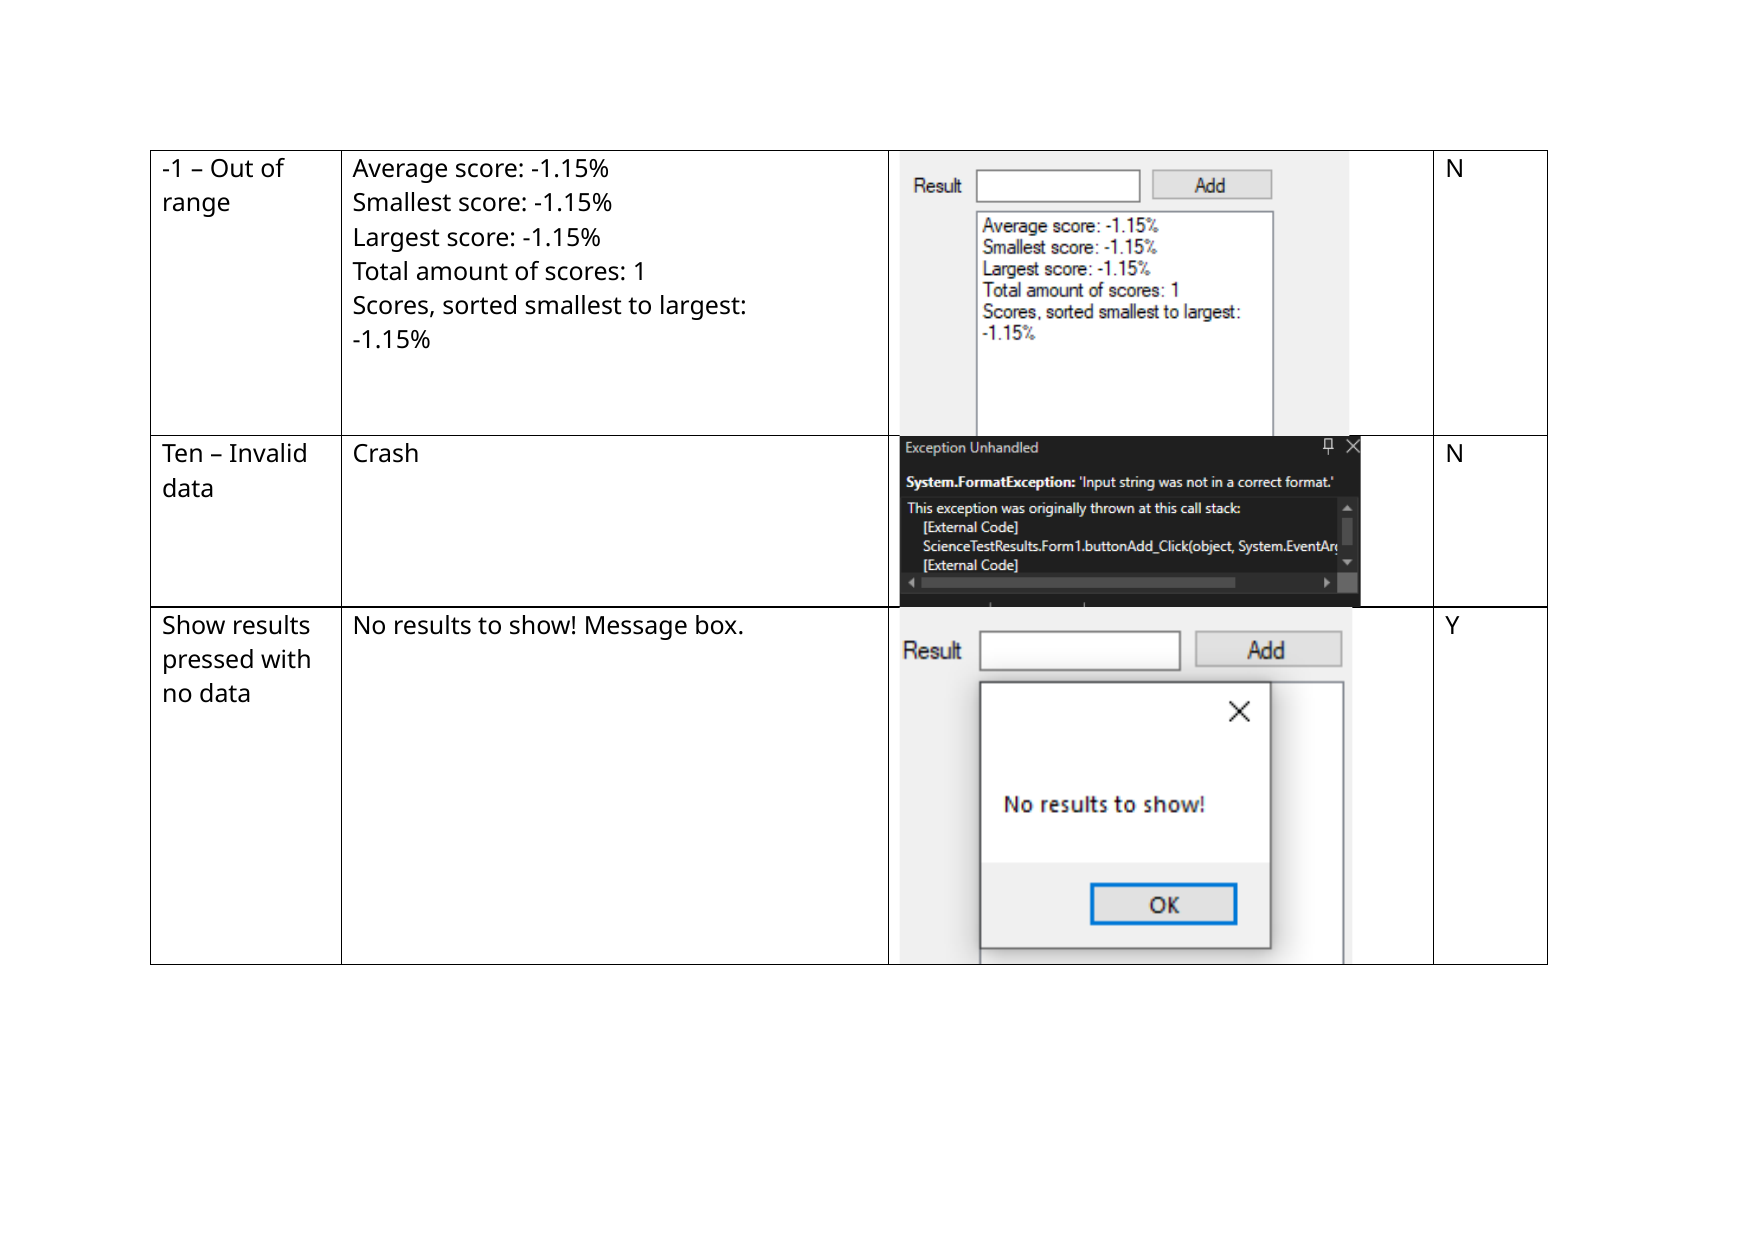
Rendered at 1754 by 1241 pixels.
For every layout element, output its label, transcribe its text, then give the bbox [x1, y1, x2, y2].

table_cell N [1434, 436, 1547, 606]
table_cell [1361, 436, 1433, 606]
table_cell Y [1434, 608, 1547, 964]
table_cell [1353, 608, 1433, 964]
table_cell N [1434, 151, 1547, 435]
table_cell No results to show! Message box. [342, 608, 888, 964]
table_cell [889, 608, 899, 964]
picture [899, 151, 1361, 964]
table_cell Ten – Invalid data [151, 436, 341, 606]
table_cell Average score: -1.15% Smallest score: -1.15% Largest score: -1.15% Total amount of scores: 1 Scores, sorted smallest to largest: -1.15% [342, 151, 888, 435]
table_cell [889, 436, 899, 606]
table_cell [1350, 151, 1433, 435]
table_cell [889, 151, 899, 435]
table_cell Show results pressed with no data [151, 608, 341, 964]
table_cell Crash [342, 436, 888, 606]
table_cell -1 – Out of range [151, 151, 341, 435]
